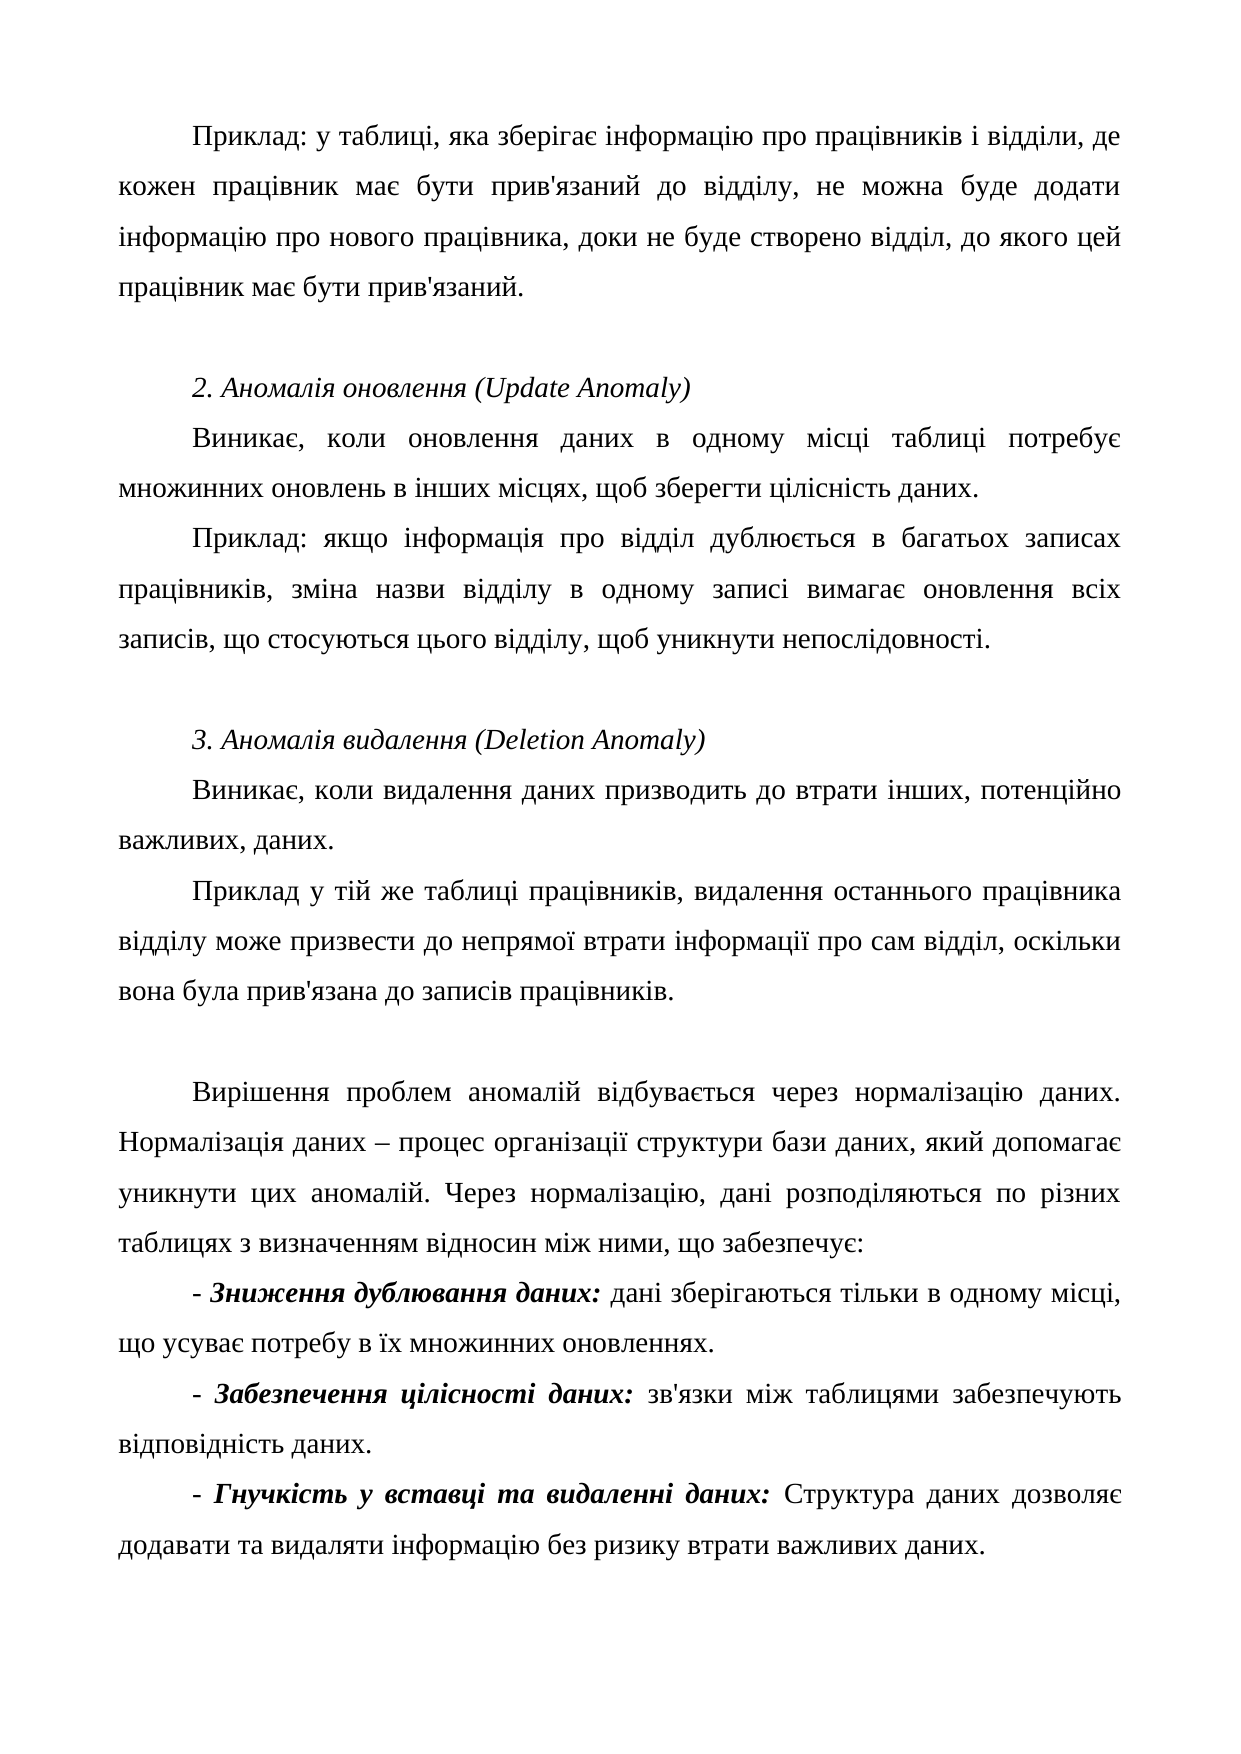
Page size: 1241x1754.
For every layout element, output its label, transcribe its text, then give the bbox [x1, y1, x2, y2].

text Приклад: у таблиці, яка зберігає інформацію про працівників і відділи, де кожен працівник має бути прив'язаний до відділу, не можна буде додати інформацію про нового працівника, доки не буде створено відділ, до якого цей працівник має бути прив'язаний. [118, 118, 1122, 303]
text - Забезпечення цілісності даних: зв'язки між таблицями забезпечують відповідність даних. [118, 1376, 1122, 1460]
text 3. Аномалія видалення (Deletion Anomaly) [118, 722, 1122, 755]
text Приклад: якщо інформація про відділ дублюється в багатьох записах працівників, зміна назви відділу в одному записі вимагає оновлення всіх записів, що стосуються цього відділу, щоб уникнути непослідовності. [118, 521, 1122, 655]
text 2. Аномалія оновлення (Update Anomaly) [118, 370, 1122, 403]
text - Зниження дублювання даних: дані зберігаються тільки в одному місці, що усуває потребу в їх множинних оновленнях. [118, 1275, 1122, 1359]
text Виникає, коли оновлення даних в одному місці таблиці потребує множинних оновлень в інших місцях, щоб зберегти цілісність даних. [118, 420, 1122, 504]
text - Гнучкість у вставці та видаленні даних: Структура даних дозволяє додавати та видаляти інформацію без ризику втрати важливих даних. [118, 1477, 1122, 1560]
text Приклад у тій же таблиці працівників, видалення останнього працівника відділу може призвести до непрямої втрати інформації про сам відділ, оскільки вона була прив'язана до записів працівників. [118, 873, 1122, 1007]
text Виникає, коли видалення даних призводить до втрати інших, потенційно важливих, даних. [118, 772, 1122, 856]
text Вирішення проблем аномалій відбувається через нормалізацію даних. Нормалізація даних – процес організації структури бази даних, який допомагає уникнути цих аномалій. Через нормалізацію, дані розподіляються по різних таблицях з визначенням відносин між ними, що забезпечує: [118, 1074, 1122, 1258]
